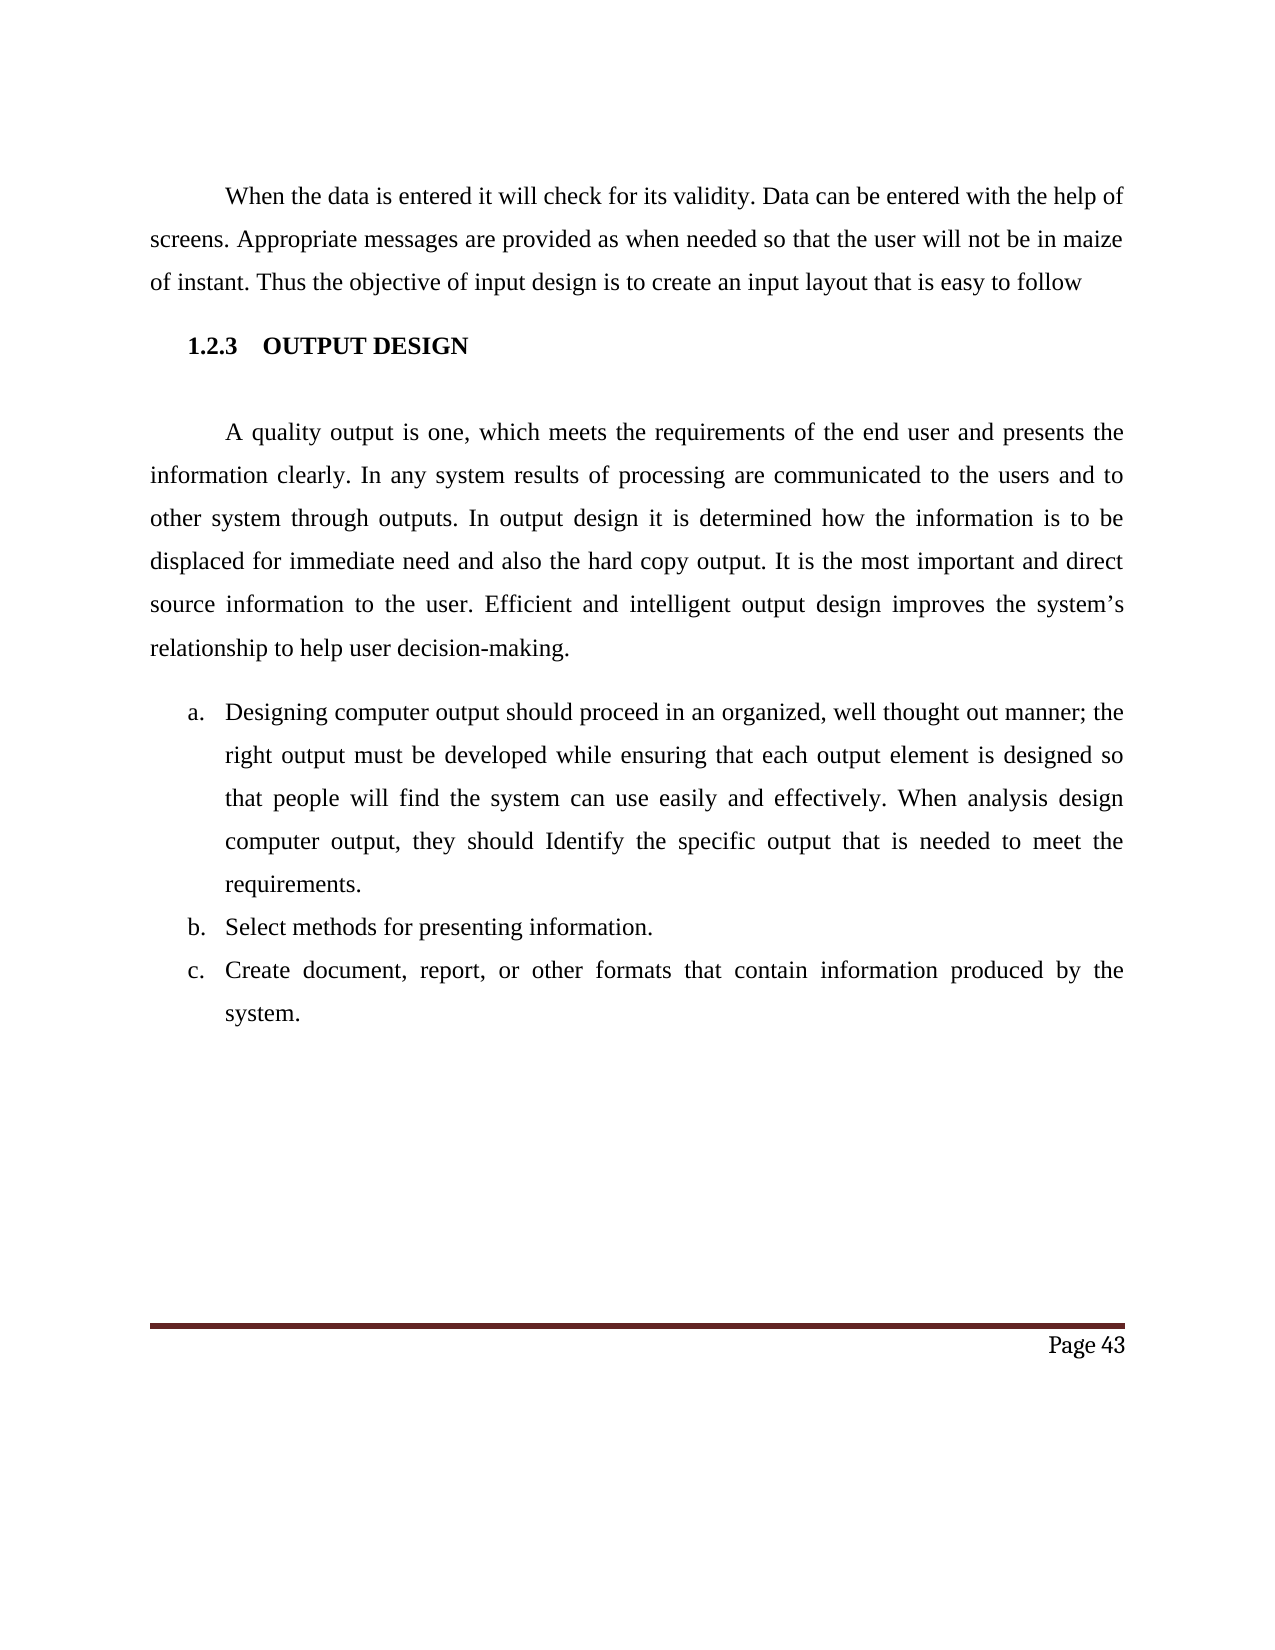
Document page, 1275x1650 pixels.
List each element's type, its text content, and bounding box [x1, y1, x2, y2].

subtitle Output Design [187, 331, 1125, 360]
text A quality output is one, which meets the requirements of the end user and presents the information clearly. In any system results of processing are communicated to the users and to other system through outputs. In output design it is determined how the information is to be displaced for immediate need and also the hard copy output. It is the most important and direct source information to the user. Efficient and intelligent output design improves the system’s relationship to help user decision-making. [150, 417, 1125, 661]
list Designing computer output should proceed in an organized, well thought out manner; the right output must be developed while ensuring that each output element is designed so that people will find the system can use easily and effectively. When analysis design computer output, they should Identify the specific output that is needed to meet the requirements. [187, 697, 1125, 898]
list Create document, report, or other formats that contain information produced by the system. [187, 955, 1125, 1027]
text When the data is entered it will check for its validity. Data can be entered with the help of screens. Appropriate messages are provided as when needed so that the user will not be in maize of instant. Thus the objective of input design is to create an input layout that is easy to follow [150, 181, 1125, 296]
list Select methods for presenting information. [187, 912, 1125, 941]
